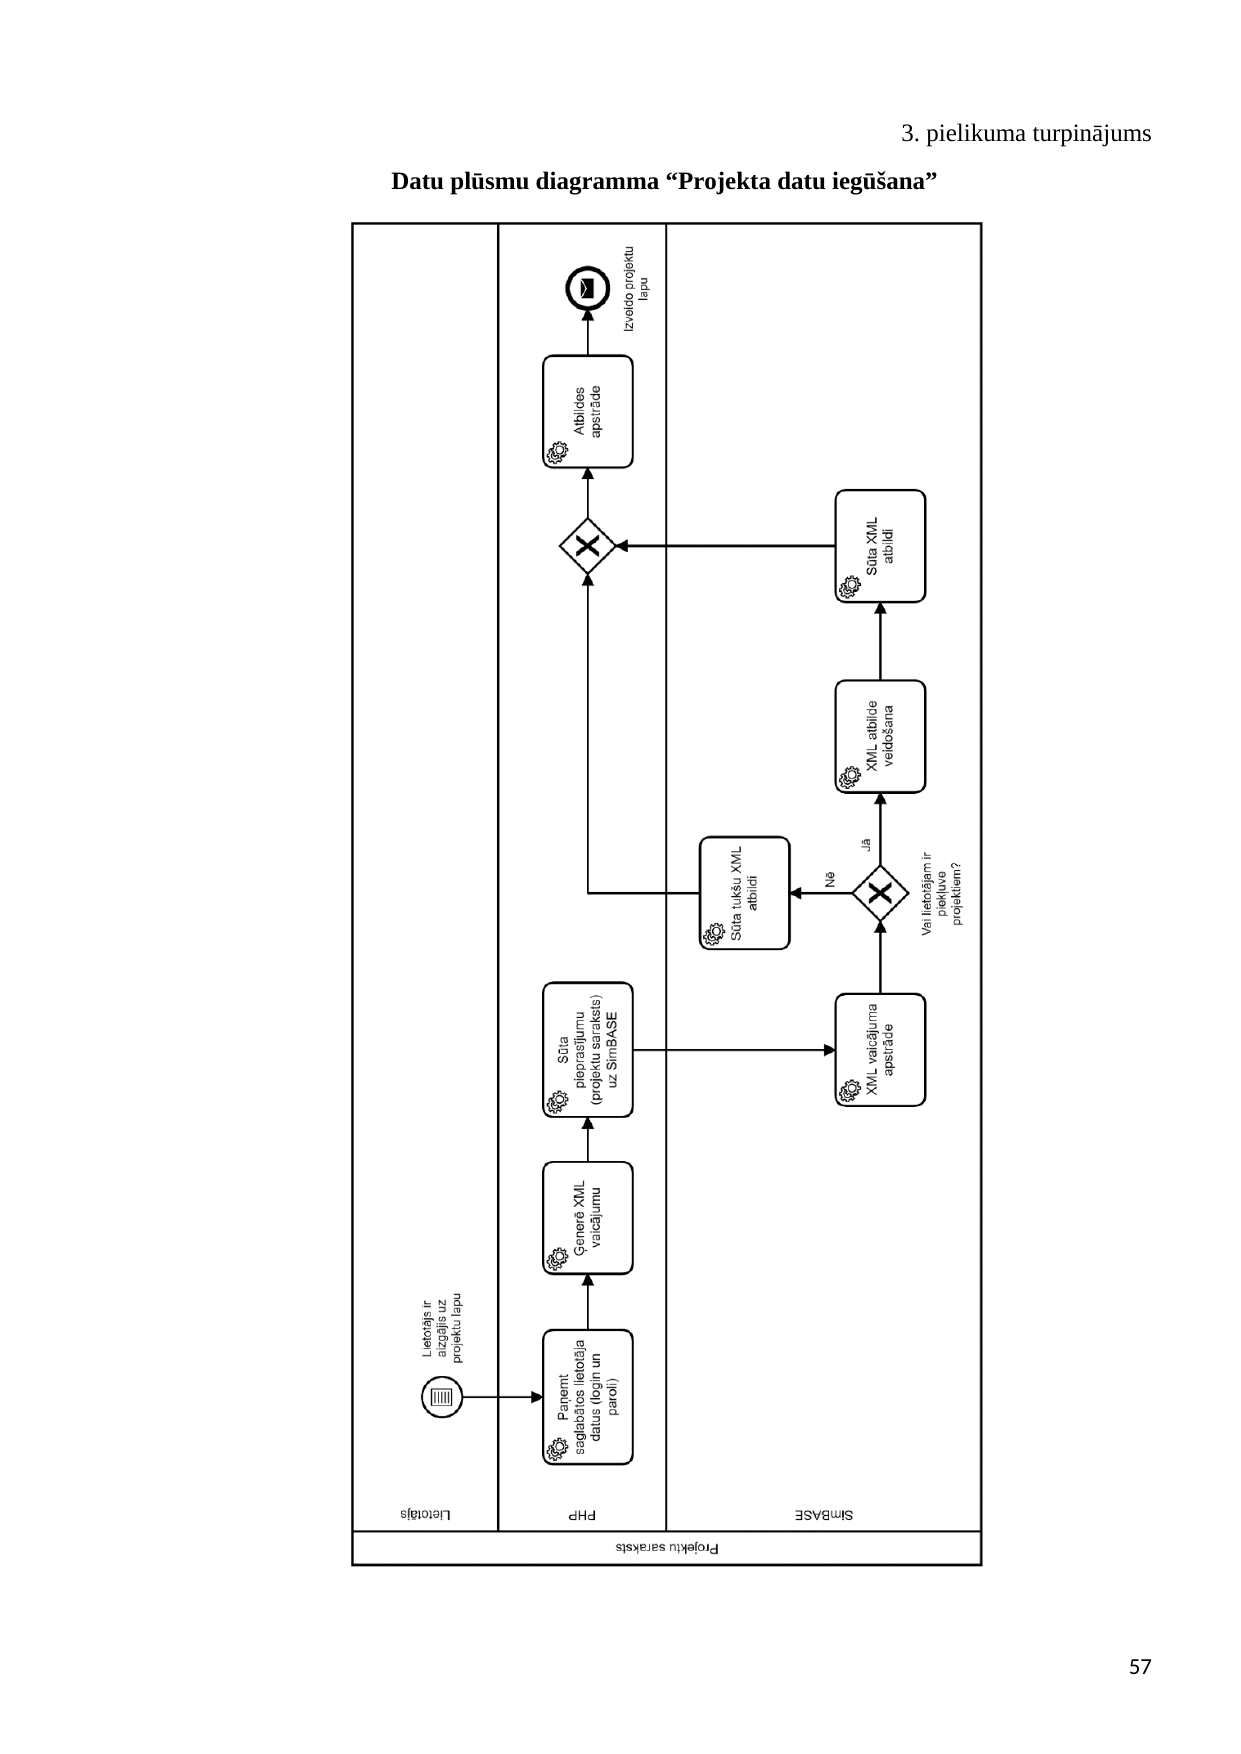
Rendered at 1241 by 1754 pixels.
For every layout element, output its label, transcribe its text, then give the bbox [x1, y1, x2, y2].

text 3. pielikuma turpinājums [177, 118, 1152, 147]
text Datu plūsmu diagramma “Projekta datu iegūšana” [177, 166, 1152, 194]
picture [346, 218, 987, 1570]
